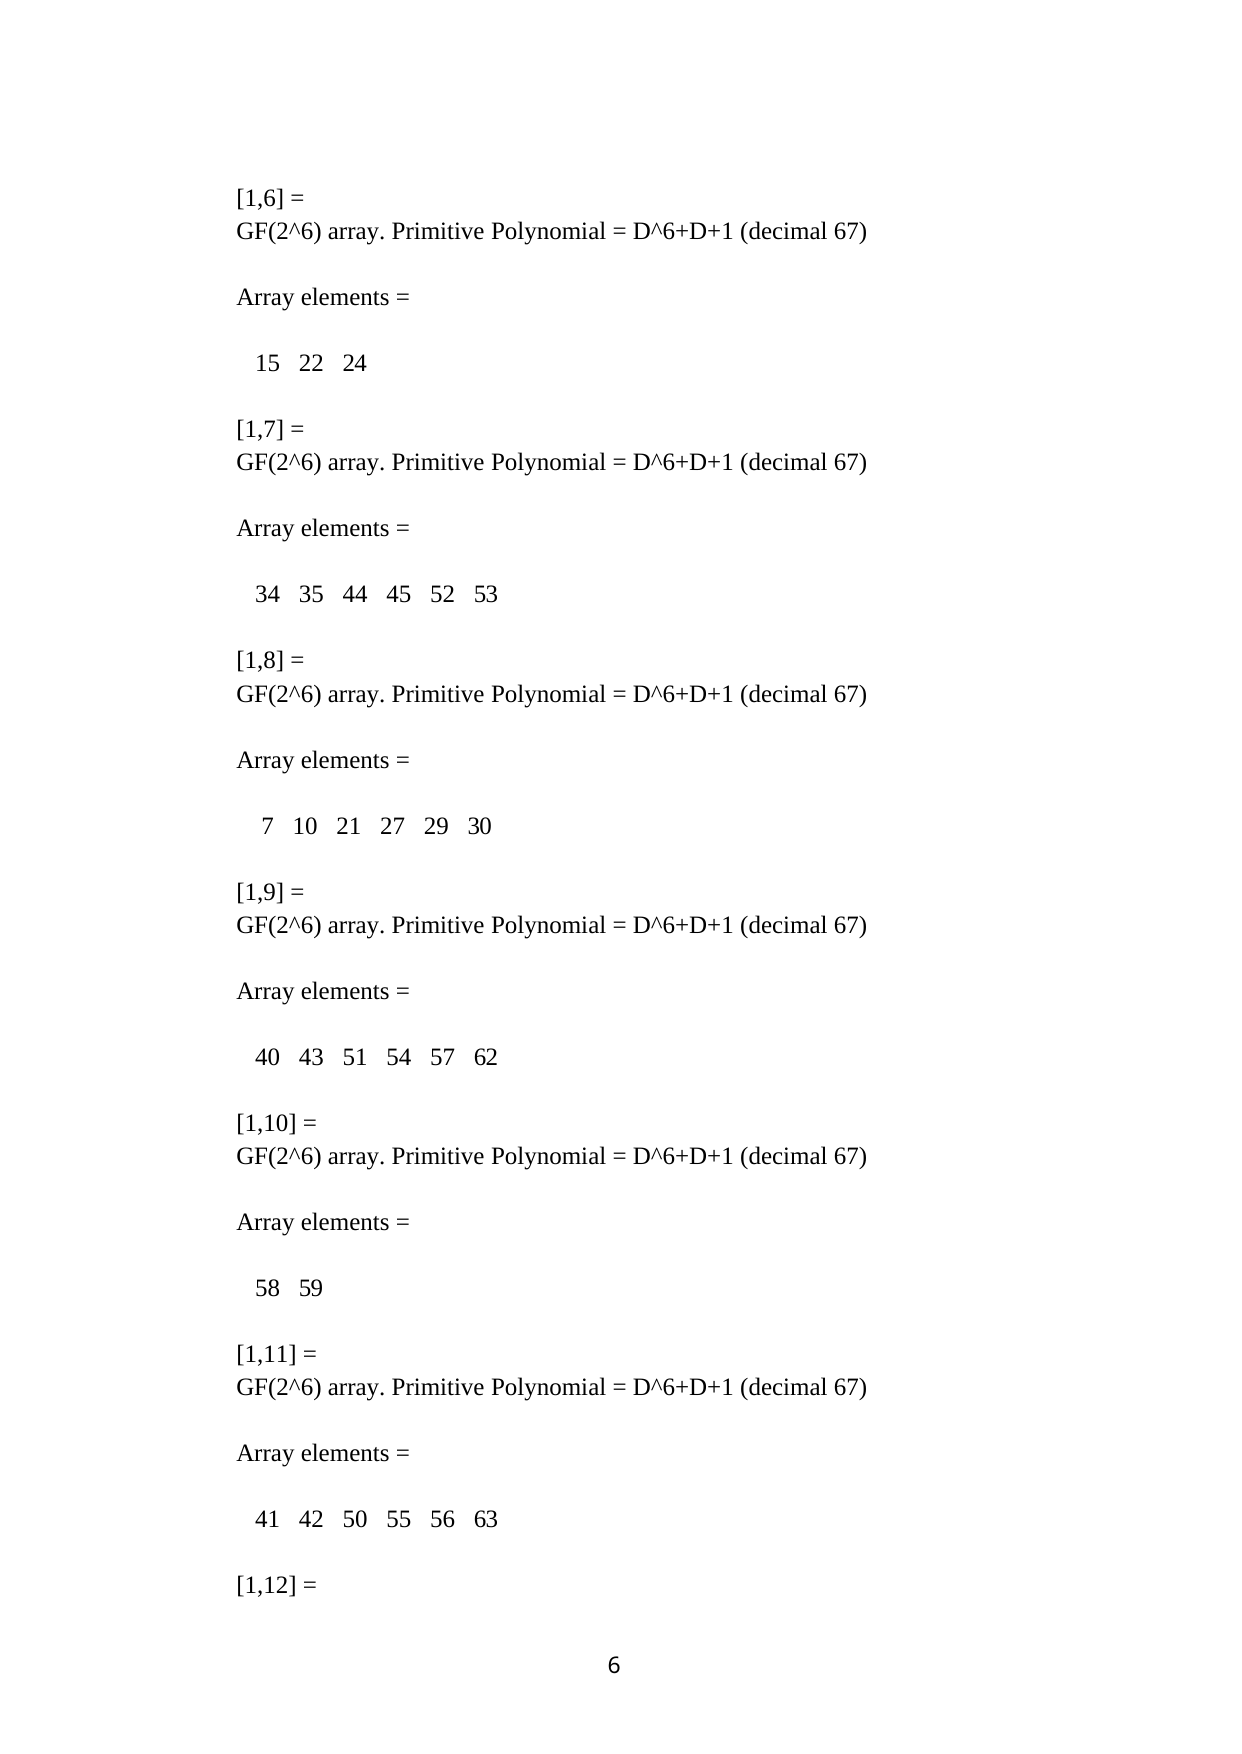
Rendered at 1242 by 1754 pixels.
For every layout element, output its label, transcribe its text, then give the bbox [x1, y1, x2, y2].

text 58 59 [255, 1273, 1108, 1302]
text 40 43 51 54 57 62 [255, 1042, 1108, 1071]
text 34 35 44 45 52 53 [255, 579, 1108, 608]
text 15 22 24 [255, 348, 1108, 377]
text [236, 1141, 917, 1236]
text 7 10 21 27 29 30 [261, 811, 1108, 839]
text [236, 447, 917, 542]
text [236, 1372, 917, 1467]
text [1,11] = [236, 1339, 1108, 1368]
text GF(2^6) array. Primitive Polynomial = D^6+D+1 (decimal 67) Array elements = [236, 679, 917, 773]
text [1,10] = [236, 1108, 1108, 1137]
text [1,9] = [236, 877, 1108, 906]
text [1,6] = [236, 183, 1108, 212]
text [1,7] = [236, 414, 1108, 443]
text [1,12] = [236, 1571, 1108, 1599]
text GF(2^6) array. Primitive Polynomial = D^6+D+1 (decimal 67) Array elements = [236, 910, 917, 1005]
text [1,8] = [236, 646, 1108, 674]
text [236, 216, 917, 311]
text 41 42 50 55 56 63 [255, 1504, 1108, 1533]
